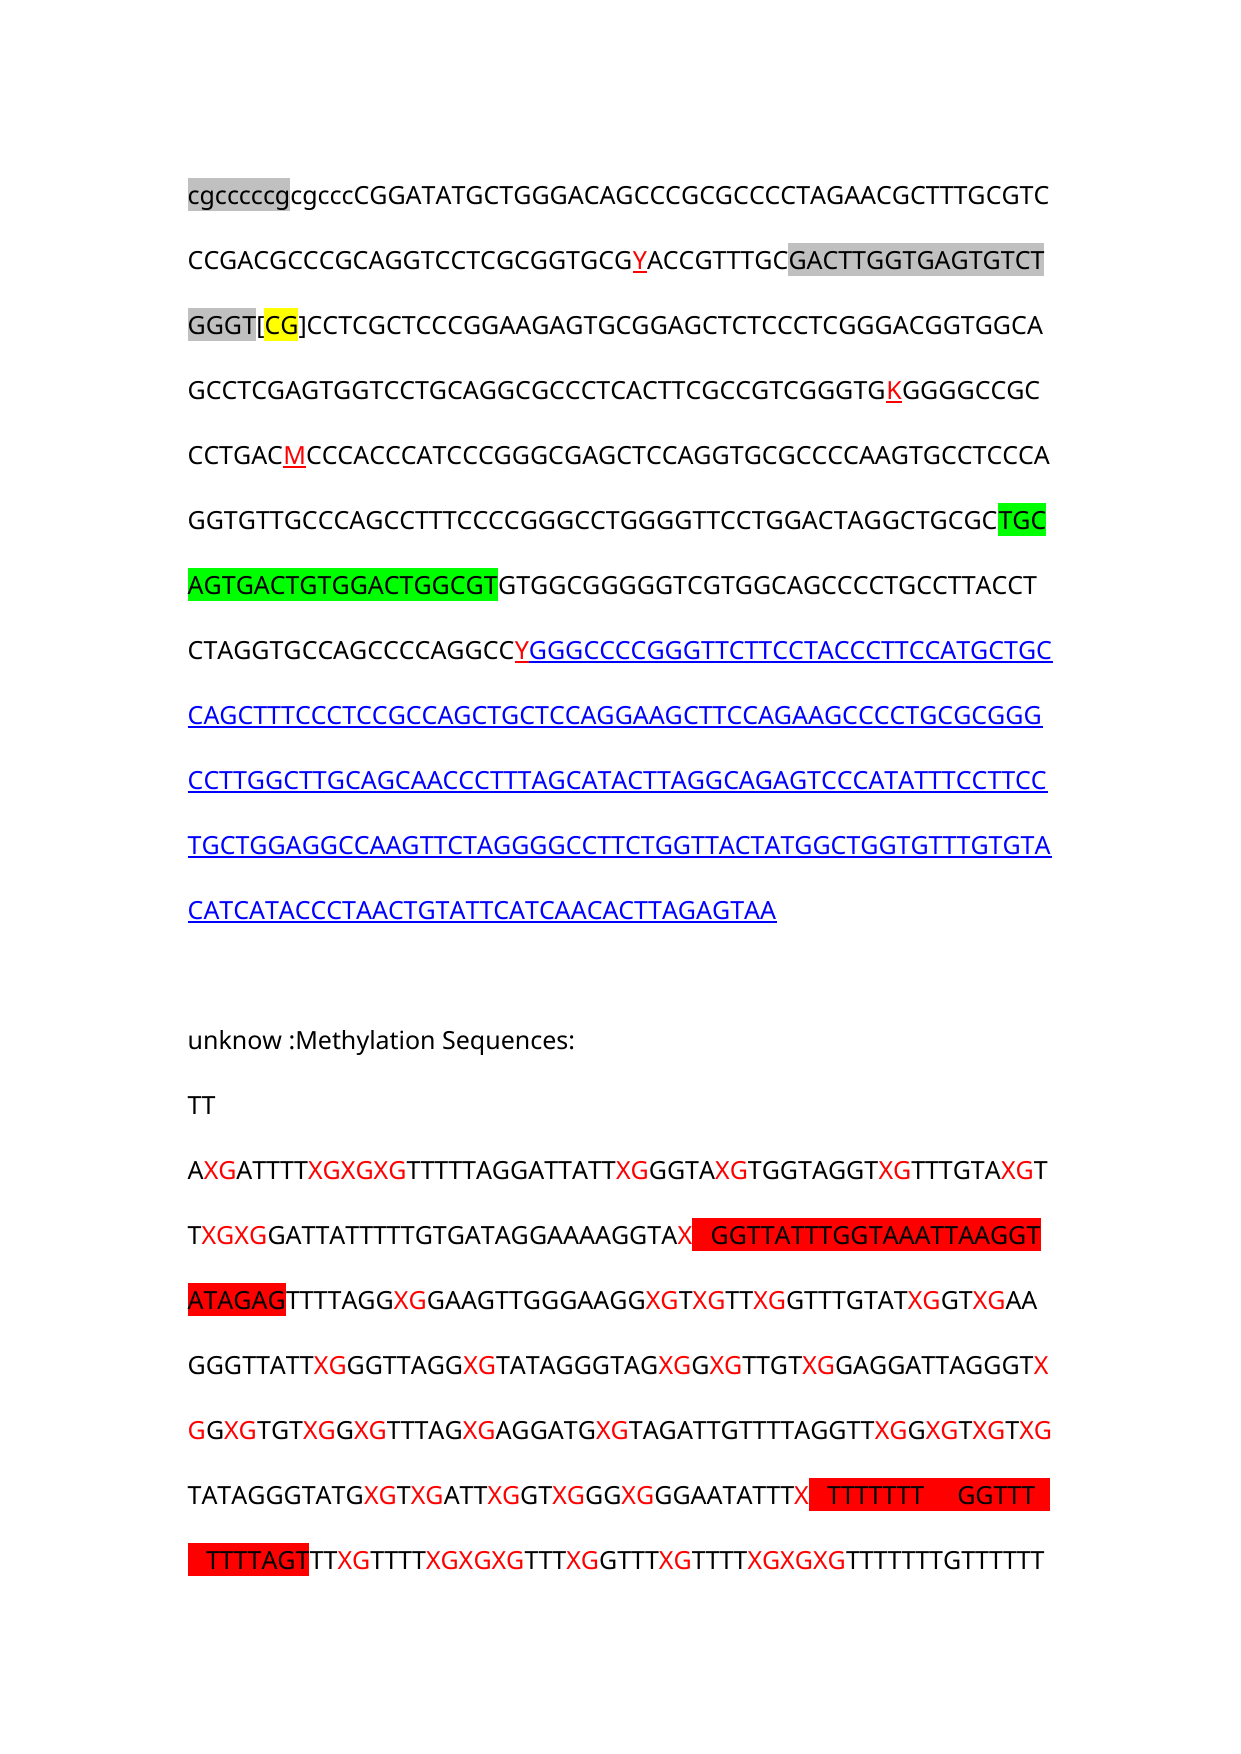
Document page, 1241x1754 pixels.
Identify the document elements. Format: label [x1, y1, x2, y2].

text [187, 1007, 1053, 1592]
text [187, 162, 1053, 942]
